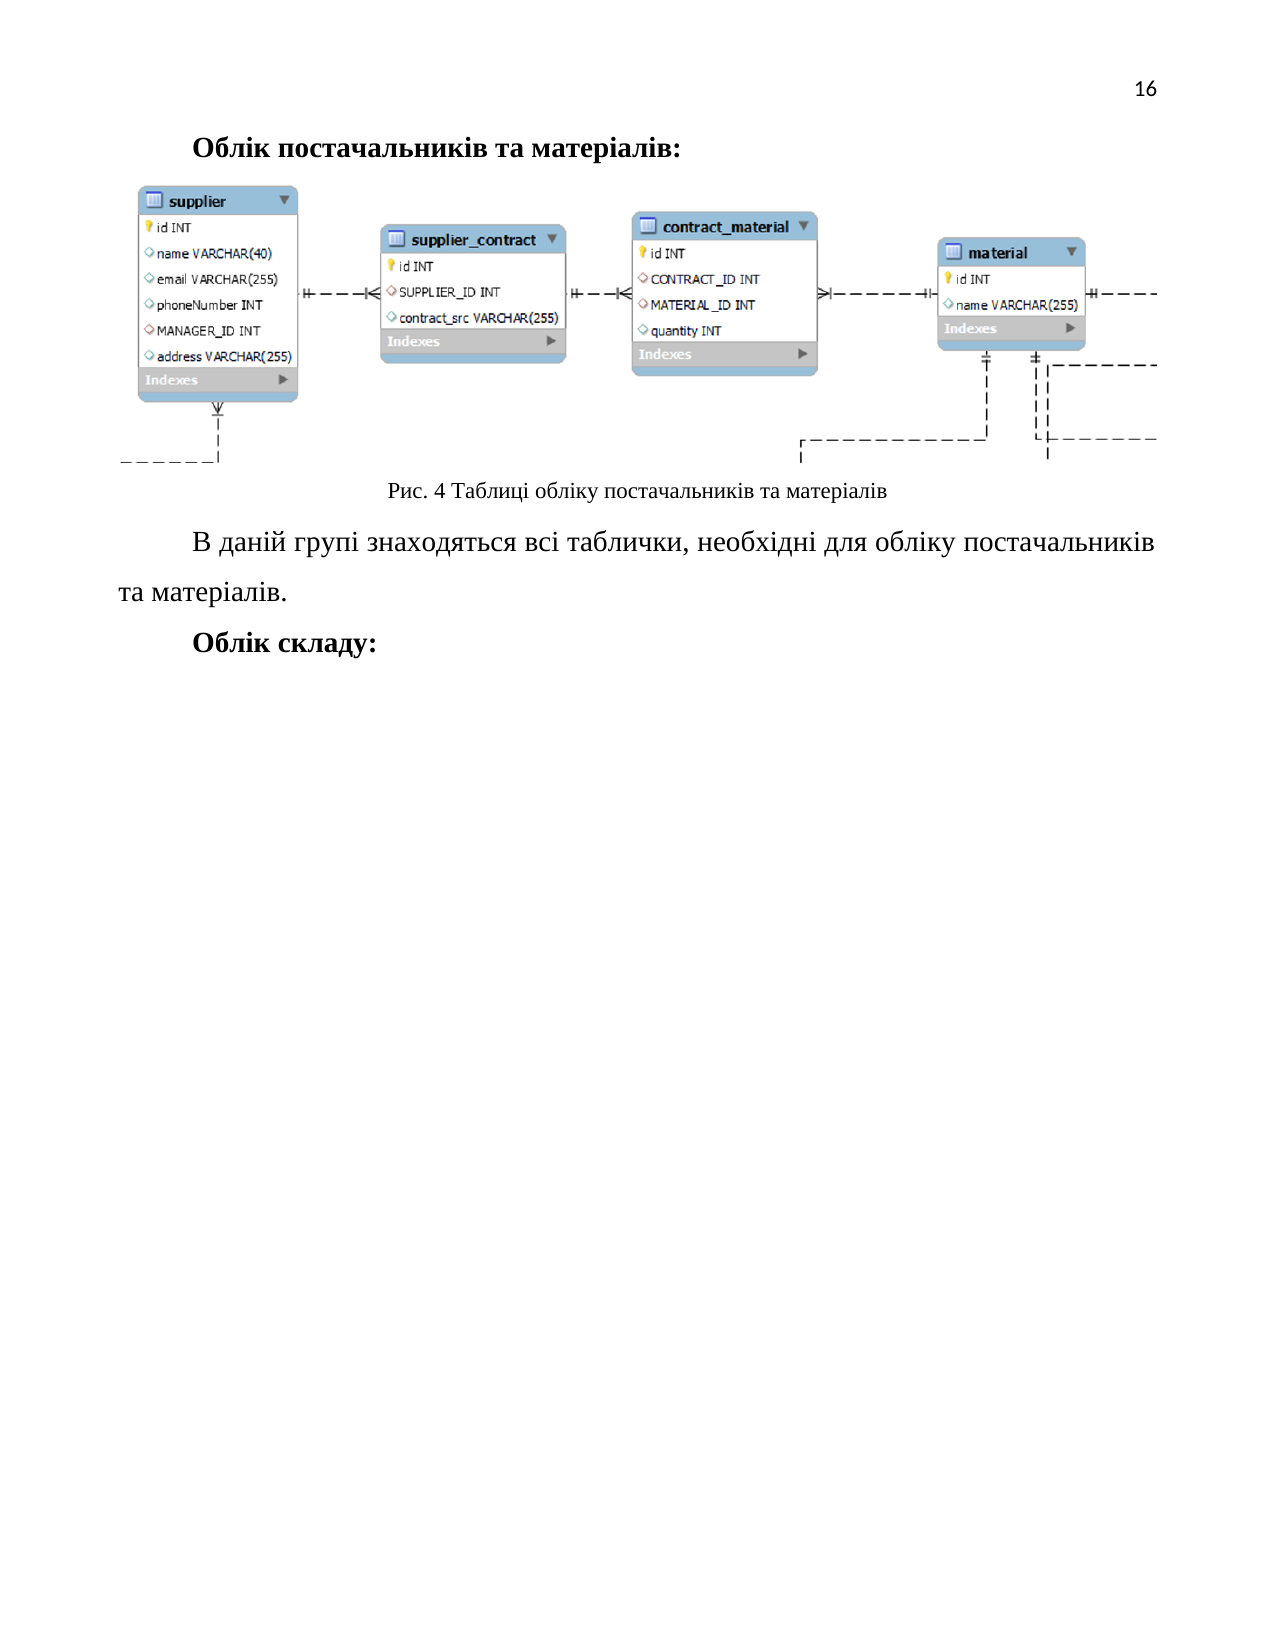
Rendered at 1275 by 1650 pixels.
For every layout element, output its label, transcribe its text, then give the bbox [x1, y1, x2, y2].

text В даній групі знаходяться всі таблички, необхідні для обліку постачальників та матеріалів. [118, 524, 1157, 608]
picture [118, 180, 1157, 463]
text Рис. 4 Таблиці обліку постачальників та матеріалів [118, 477, 1157, 503]
text Облік складу: [118, 625, 1157, 658]
text Облік постачальників та матеріалів: [118, 130, 1157, 163]
